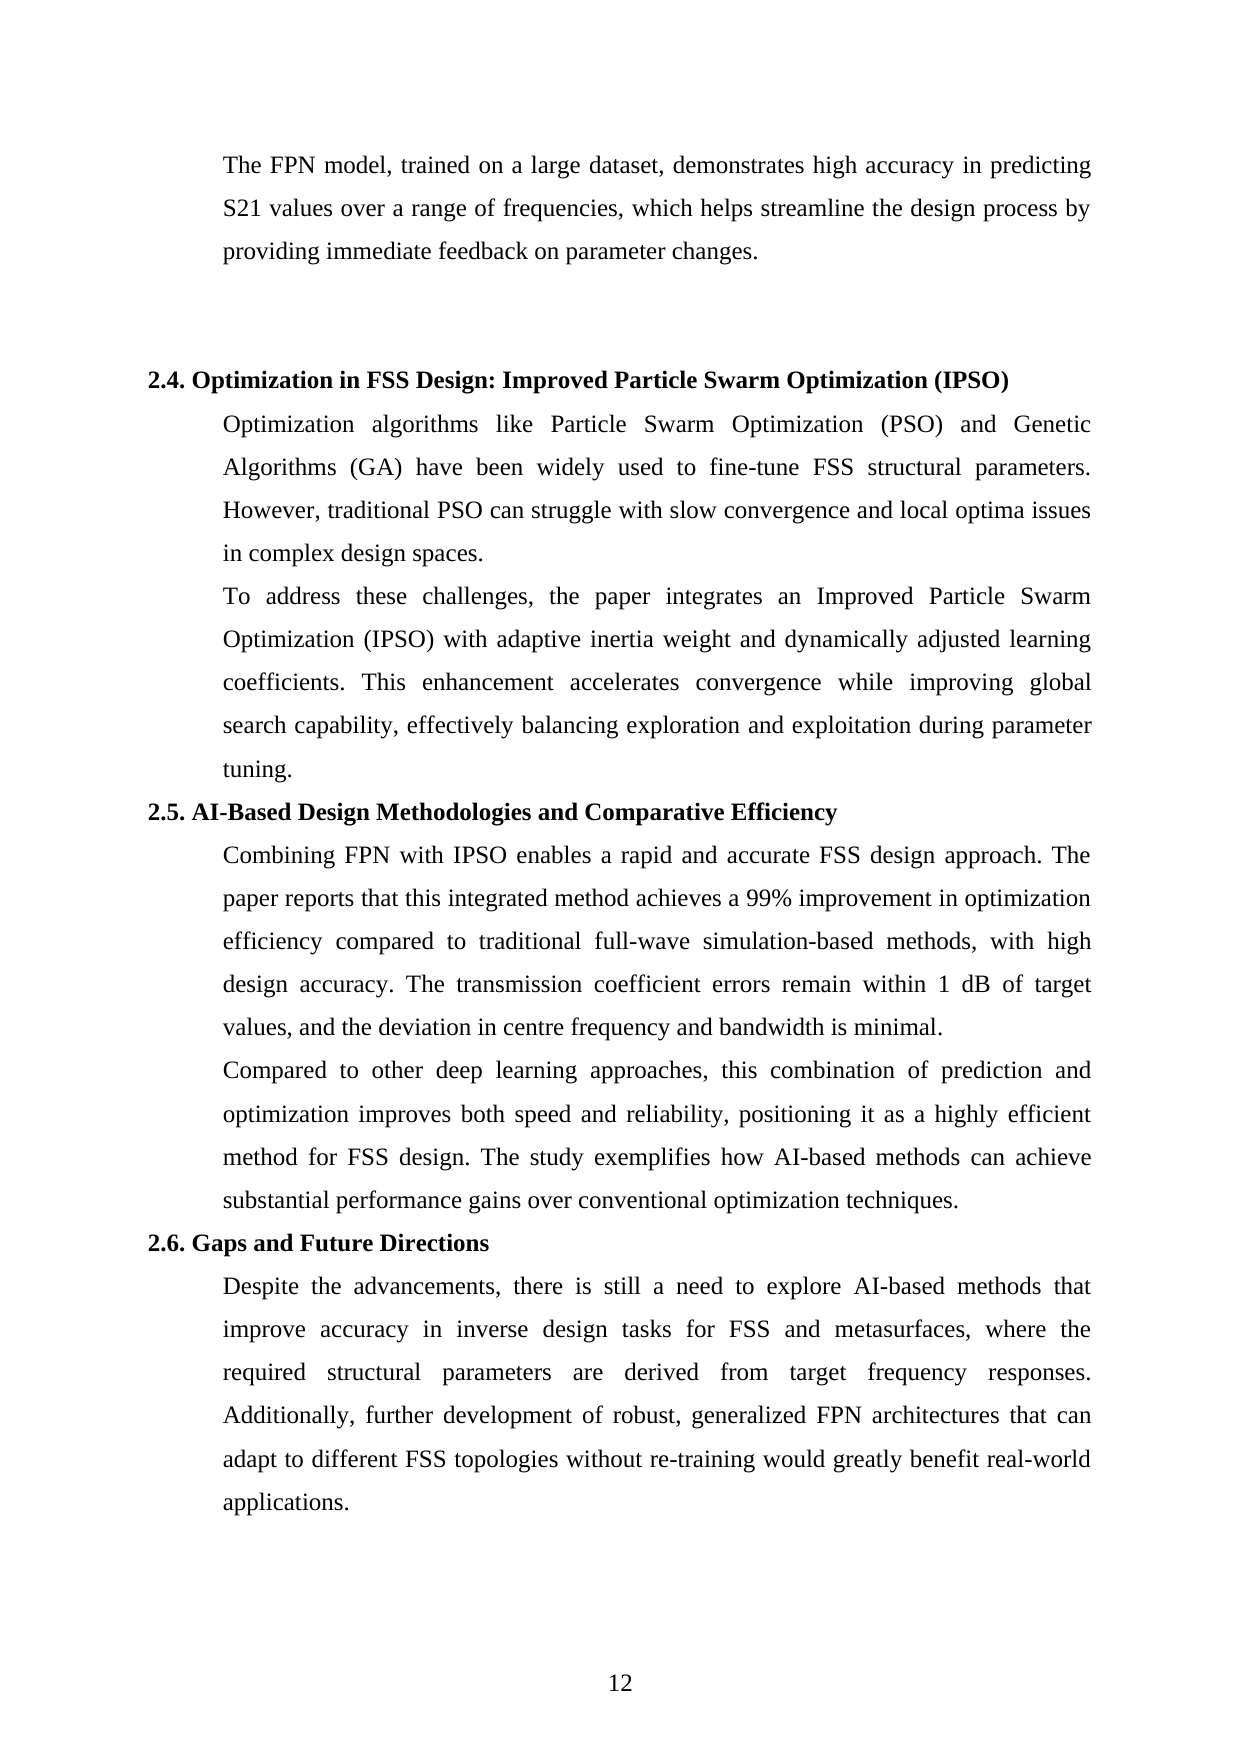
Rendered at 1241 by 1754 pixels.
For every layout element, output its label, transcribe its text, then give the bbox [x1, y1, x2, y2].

text 2.6. Gaps and Future Directions [148, 1228, 1092, 1257]
text Despite the advancements, there is still a need to explore AI-based methods that improve accuracy in inverse design tasks for FSS and metasurfaces, where the required structural parameters are derived from target frequency responses. Additionally, further development of robust, generalized FPN architectures that can adapt to different FSS topologies without re-training would greatly benefit real-world applications. [223, 1271, 1092, 1516]
text Optimization algorithms like Particle Swarm Optimization (PSO) and Genetic Algorithms (GA) have been widely used to fine-tune FSS structural parameters. However, traditional PSO can struggle with slow convergence and local optima issues in complex design spaces. [223, 409, 1092, 567]
text To address these challenges, the paper integrates an Improved Particle Swarm Optimization (IPSO) with adaptive inertia weight and dynamically adjusted learning coefficients. This enhancement accelerates convergence while improving global search capability, effectively balancing exploration and exploitation during parameter tuning. [223, 581, 1092, 782]
text The FPN model, trained on a large dataset, demonstrates high accuracy in predicting S21 values over a range of frequencies, which helps streamline the design process by providing immediate feedback on parameter changes. [223, 150, 1092, 265]
text 2.4. Optimization in FSS Design: Improved Particle Swarm Optimization (IPSO) [148, 366, 1092, 394]
text 2.5. AI-Based Design Methodologies and Comparative Efficiency [148, 797, 1092, 826]
text Combining FPN with IPSO enables a rapid and accurate FSS design approach. The paper reports that this integrated method achieves a 99% improvement in optimization efficiency compared to traditional full-wave simulation-based methods, with high design accuracy. The transmission coefficient errors remain within 1 dB of target values, and the deviation in centre frequency and bandwidth is minimal. [223, 840, 1092, 1041]
text Compared to other deep learning approaches, this combination of prediction and optimization improves both speed and reliability, positioning it as a highly efficient method for FSS design. The study exemplifies how AI-based methods can achieve substantial performance gains over conventional optimization techniques. [223, 1056, 1092, 1214]
